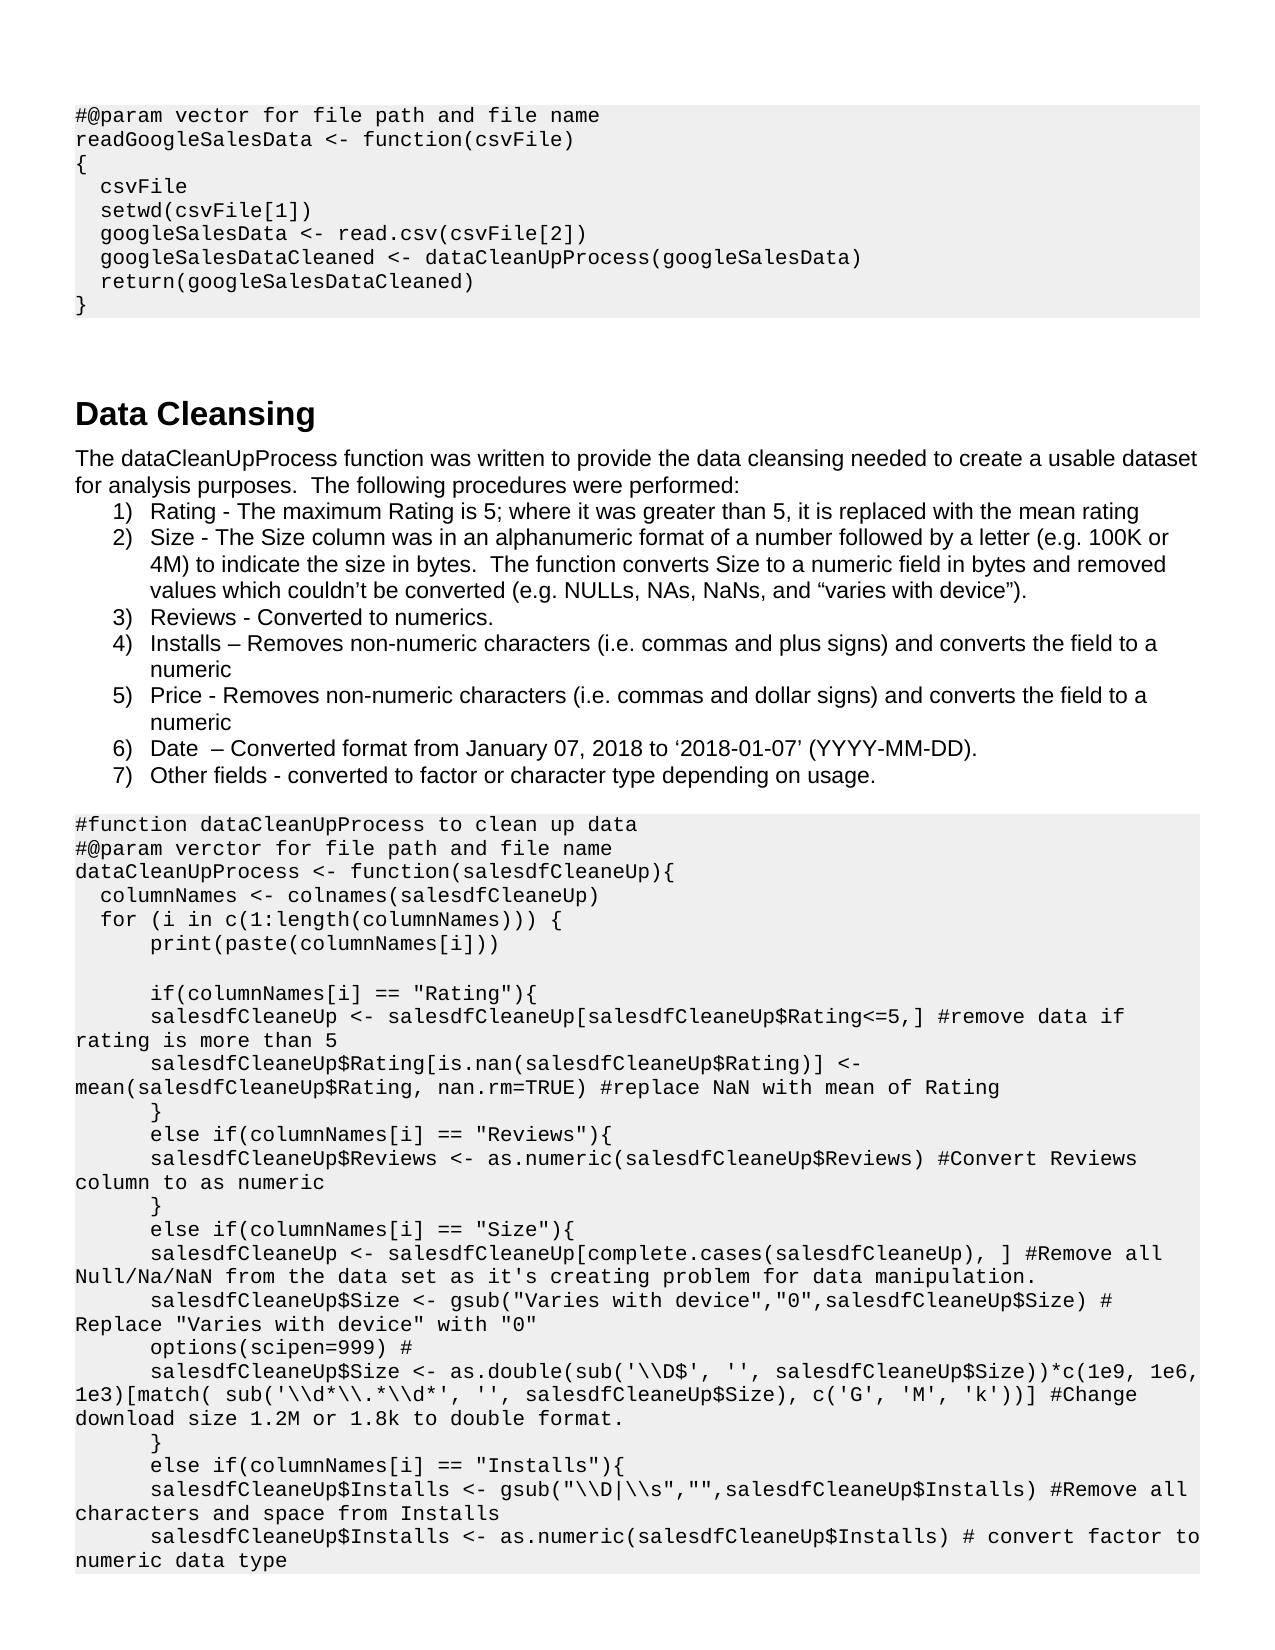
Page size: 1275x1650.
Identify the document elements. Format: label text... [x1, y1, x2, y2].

text salesdfCleaneUp$Size <- as.double(sub('\\D$', '', salesdfCleaneUp$Size))*c(1e9, 1e6, 1e3)[match( sub('\\d*\\.*\\d*', '', salesdfCleaneUp$Size), c('G', 'M', 'k'))] #Change download size 1.2M or 1.8k to double format. [75, 1361, 1200, 1432]
text salesdfCleaneUp$Reviews <- as.numeric(salesdfCleaneUp$Reviews) #Convert Reviews column to as numeric [75, 1148, 1200, 1195]
list Other fields - converted to factor or character type depending on usage. [112, 762, 1200, 788]
text if(columnNames[i] == "Rating"){ [75, 982, 1200, 1006]
text else if(columnNames[i] == "Size"){ [75, 1219, 1200, 1243]
subtitle Data Cleansing [75, 394, 1200, 433]
text csvFile [75, 176, 1200, 200]
list Rating - The maximum Rating is 5; where it was greater than 5, it is replaced with the mean rating [112, 498, 1200, 524]
text salesdfCleaneUp$Rating[is.nan(salesdfCleaneUp$Rating)] <- mean(salesdfCleaneUp$Rating, nan.rm=TRUE) #replace NaN with mean of Rating [75, 1053, 1200, 1101]
text else if(columnNames[i] == "Installs"){ [75, 1455, 1200, 1479]
list Size - The Size column was in an alphanumeric format of a number followed by a letter (e.g. 100K or 4M) to indicate the size in bytes. The function converts Size to a numeric field in bytes and removed values which couldn’t be converted (e.g. NULLs, NAs, NaNs, and “varies with device”). [112, 524, 1200, 603]
list Date – Converted format from January 07, 2018 to ‘2018-01-07’ (YYYY-MM-DD). [112, 735, 1200, 762]
text The dataCleanUpProcess function was written to provide the data cleansing needed to create a usable dataset for analysis purposes. The following procedures were performed: [75, 445, 1200, 498]
list Installs – Removes non-numeric characters (i.e. commas and plus signs) and converts the field to a numeric [112, 630, 1200, 682]
text googleSalesData <- read.csv(csvFile[2]) [75, 223, 1200, 247]
text #function dataCleanUpProcess to clean up data [75, 814, 1200, 838]
text salesdfCleaneUp$Installs <- as.numeric(salesdfCleaneUp$Installs) # convert factor to numeric data type [75, 1526, 1200, 1574]
text } [75, 1101, 1200, 1124]
list Price - Removes non-numeric characters (i.e. commas and dollar signs) and converts the field to a numeric [112, 682, 1200, 735]
text salesdfCleaneUp <- salesdfCleaneUp[salesdfCleaneUp$Rating<=5,] #remove data if rating is more than 5 [75, 1006, 1200, 1053]
list Reviews - Converted to numerics. [112, 603, 1200, 630]
text #@param vector for file path and file name [75, 105, 1200, 129]
text { [75, 152, 1200, 176]
text salesdfCleaneUp$Installs <- gsub("\\D|\\s","",salesdfCleaneUp$Installs) #Remove all characters and space from Installs [75, 1479, 1200, 1526]
text dataCleanUpProcess <- function(salesdfCleaneUp){ [75, 862, 1200, 885]
text googleSalesDataCleaned <- dataCleanUpProcess(googleSalesData) [75, 247, 1200, 271]
text columnNames <- colnames(salesdfCleaneUp) [75, 885, 1200, 909]
text options(scipen=999) # [75, 1337, 1200, 1361]
text setwd(csvFile[1]) [75, 200, 1200, 223]
text #@param verctor for file path and file name [75, 838, 1200, 862]
text } [75, 294, 1200, 318]
text for (i in c(1:length(columnNames))) { [75, 909, 1200, 932]
text readGoogleSalesData <- function(csvFile) [75, 129, 1200, 152]
text else if(columnNames[i] == "Reviews"){ [75, 1124, 1200, 1148]
text } [75, 1432, 1200, 1455]
text return(googleSalesDataCleaned) [75, 271, 1200, 294]
text print(paste(columnNames[i])) [75, 932, 1200, 956]
text } [75, 1195, 1200, 1219]
text salesdfCleaneUp <- salesdfCleaneUp[complete.cases(salesdfCleaneUp), ] #Remove all Null/Na/NaN from the data set as it's creating problem for data manipulation. [75, 1243, 1200, 1290]
text salesdfCleaneUp$Size <- gsub("Varies with device","0",salesdfCleaneUp$Size) # Replace "Varies with device" with "0" [75, 1290, 1200, 1337]
